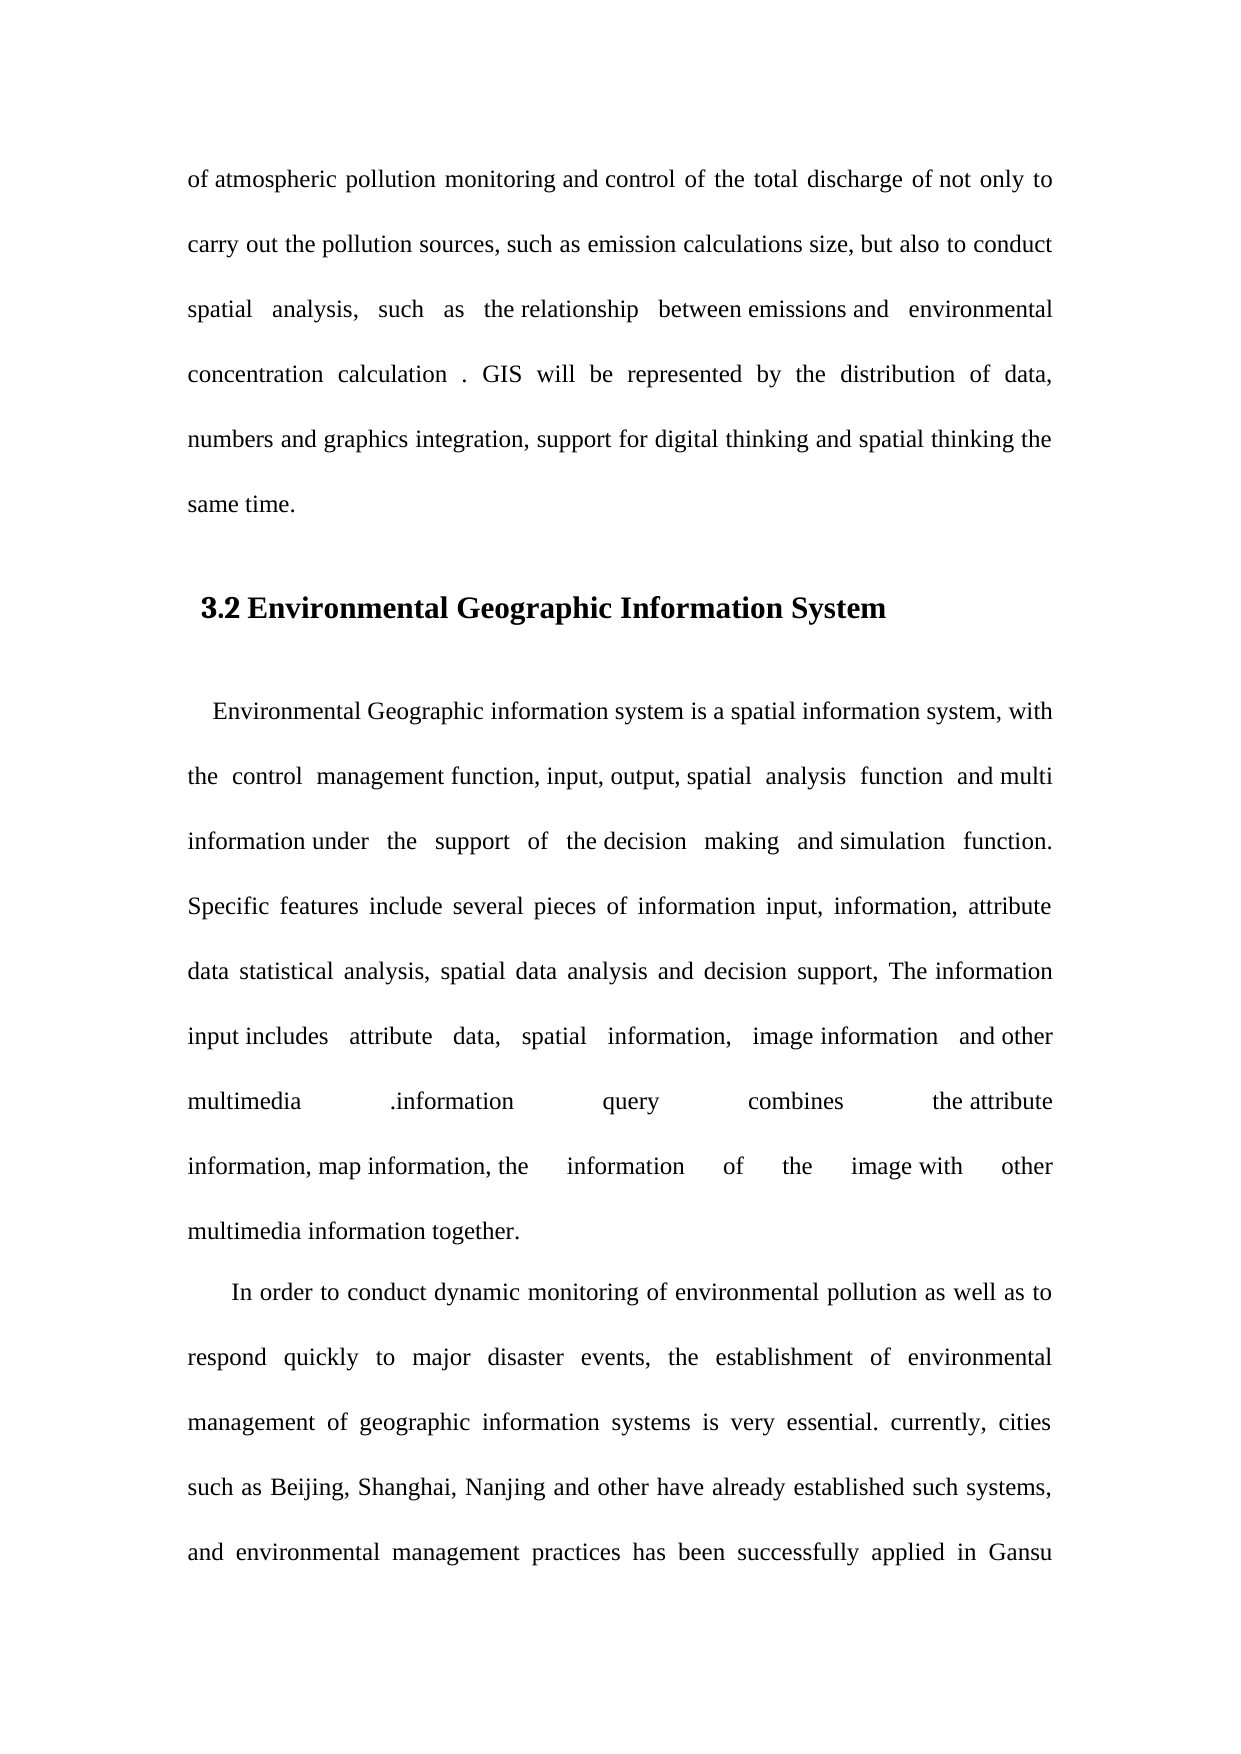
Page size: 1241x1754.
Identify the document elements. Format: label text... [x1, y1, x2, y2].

subtitle 3.2 Environmental Geographic Information System [187, 575, 1053, 640]
